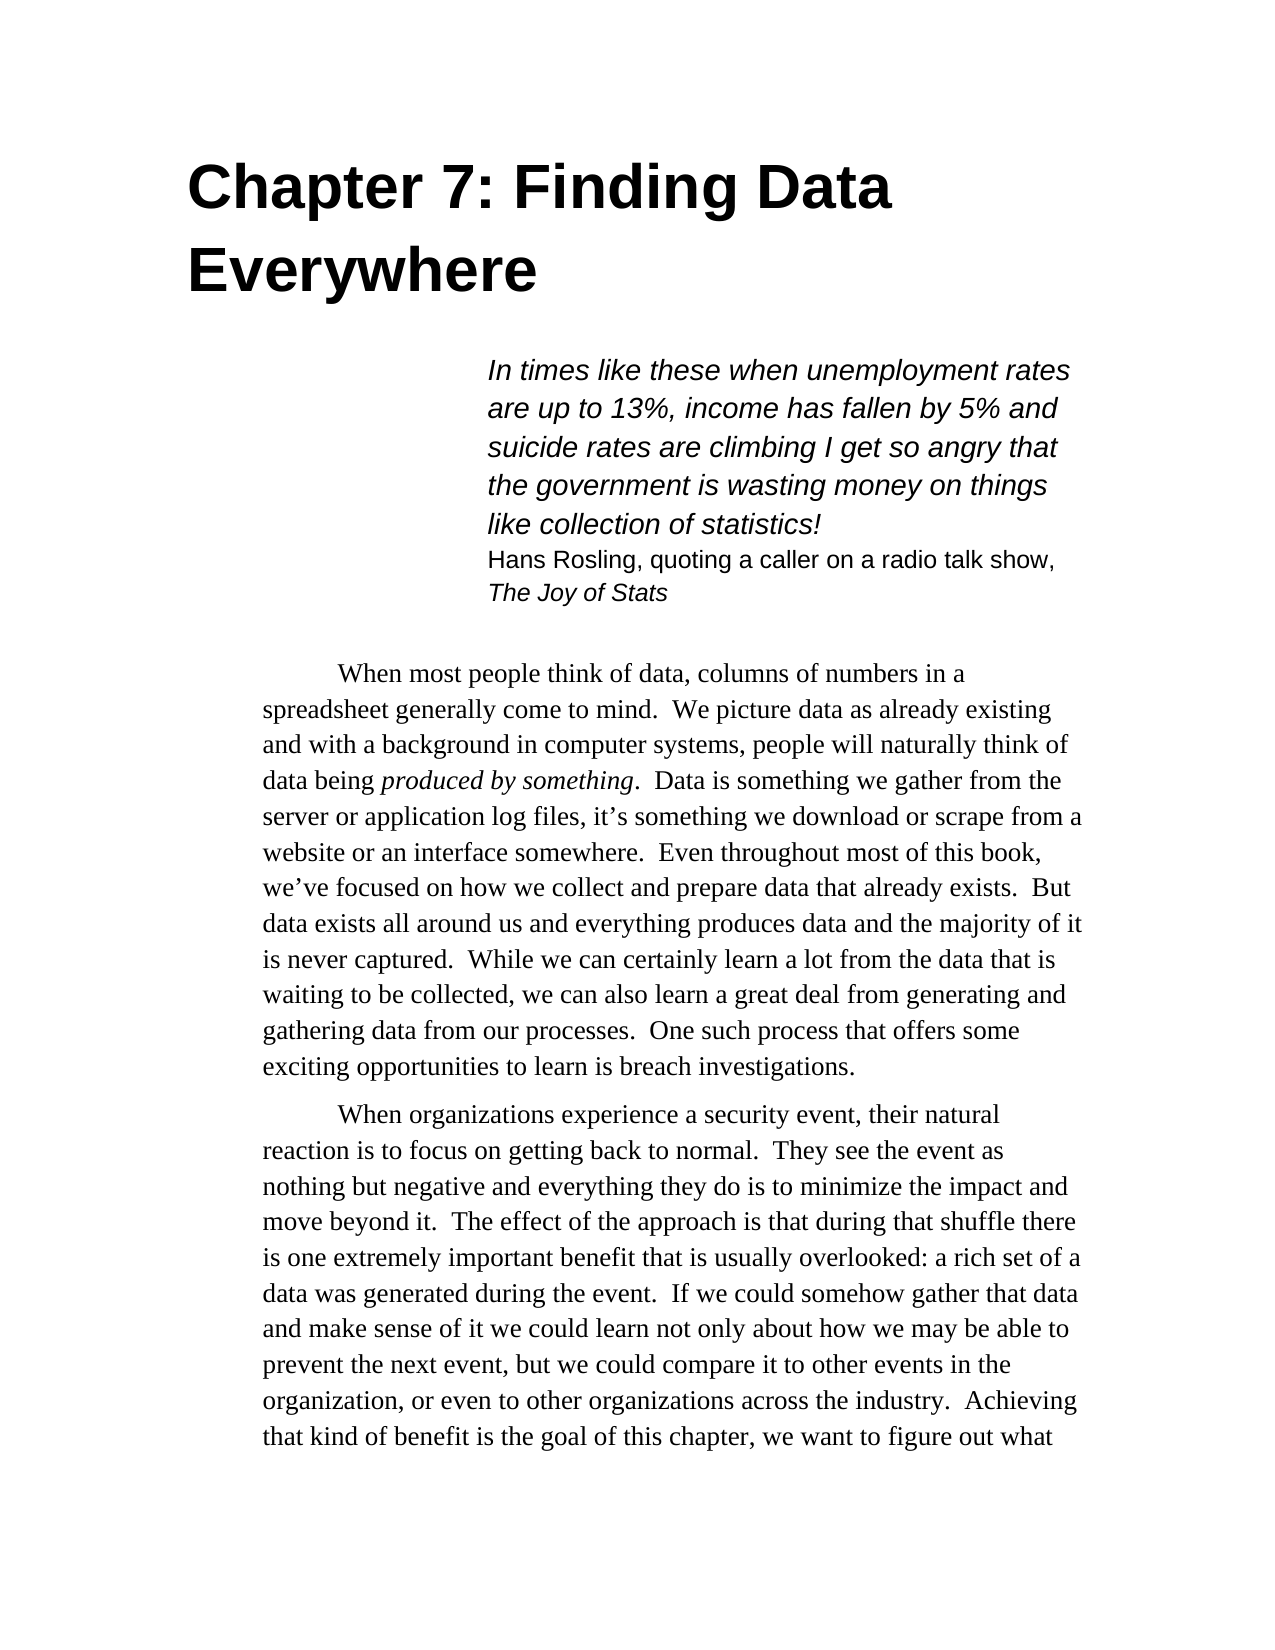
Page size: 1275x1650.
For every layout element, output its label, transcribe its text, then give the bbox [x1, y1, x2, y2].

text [262, 1098, 1087, 1451]
title Chapter 7: Finding Data Everywhere [187, 150, 1087, 304]
text Hans Rosling, quoting a caller on a radio talk show, The Joy of Stats [487, 545, 1087, 607]
text When most people think of data, columns of numbers in a spreadsheet generally come to mind. We picture data as already existing and with a background in computer systems, people will naturally think of data being produced by something. Data is something we gather from the server or application log files, it’s something we download or scrape from a website or an interface somewhere. Even throughout most of this book, we’ve focused on how we collect and prepare data that already exists. But data exists all around us and everything produces data and the majority of it is never captured. While we can certainly learn a lot from the data that is waiting to be collected, we can also learn a great deal from generating and gathering data from our processes. One such process that offers some exciting opportunities to learn is breach investigations. [262, 657, 1087, 1081]
text In times like these when unemployment rates are up to 13%, income has fallen by 5% and suicide rates are climbing I get so angry that the government is wasting money on things like collection of statistics! [487, 353, 1087, 540]
